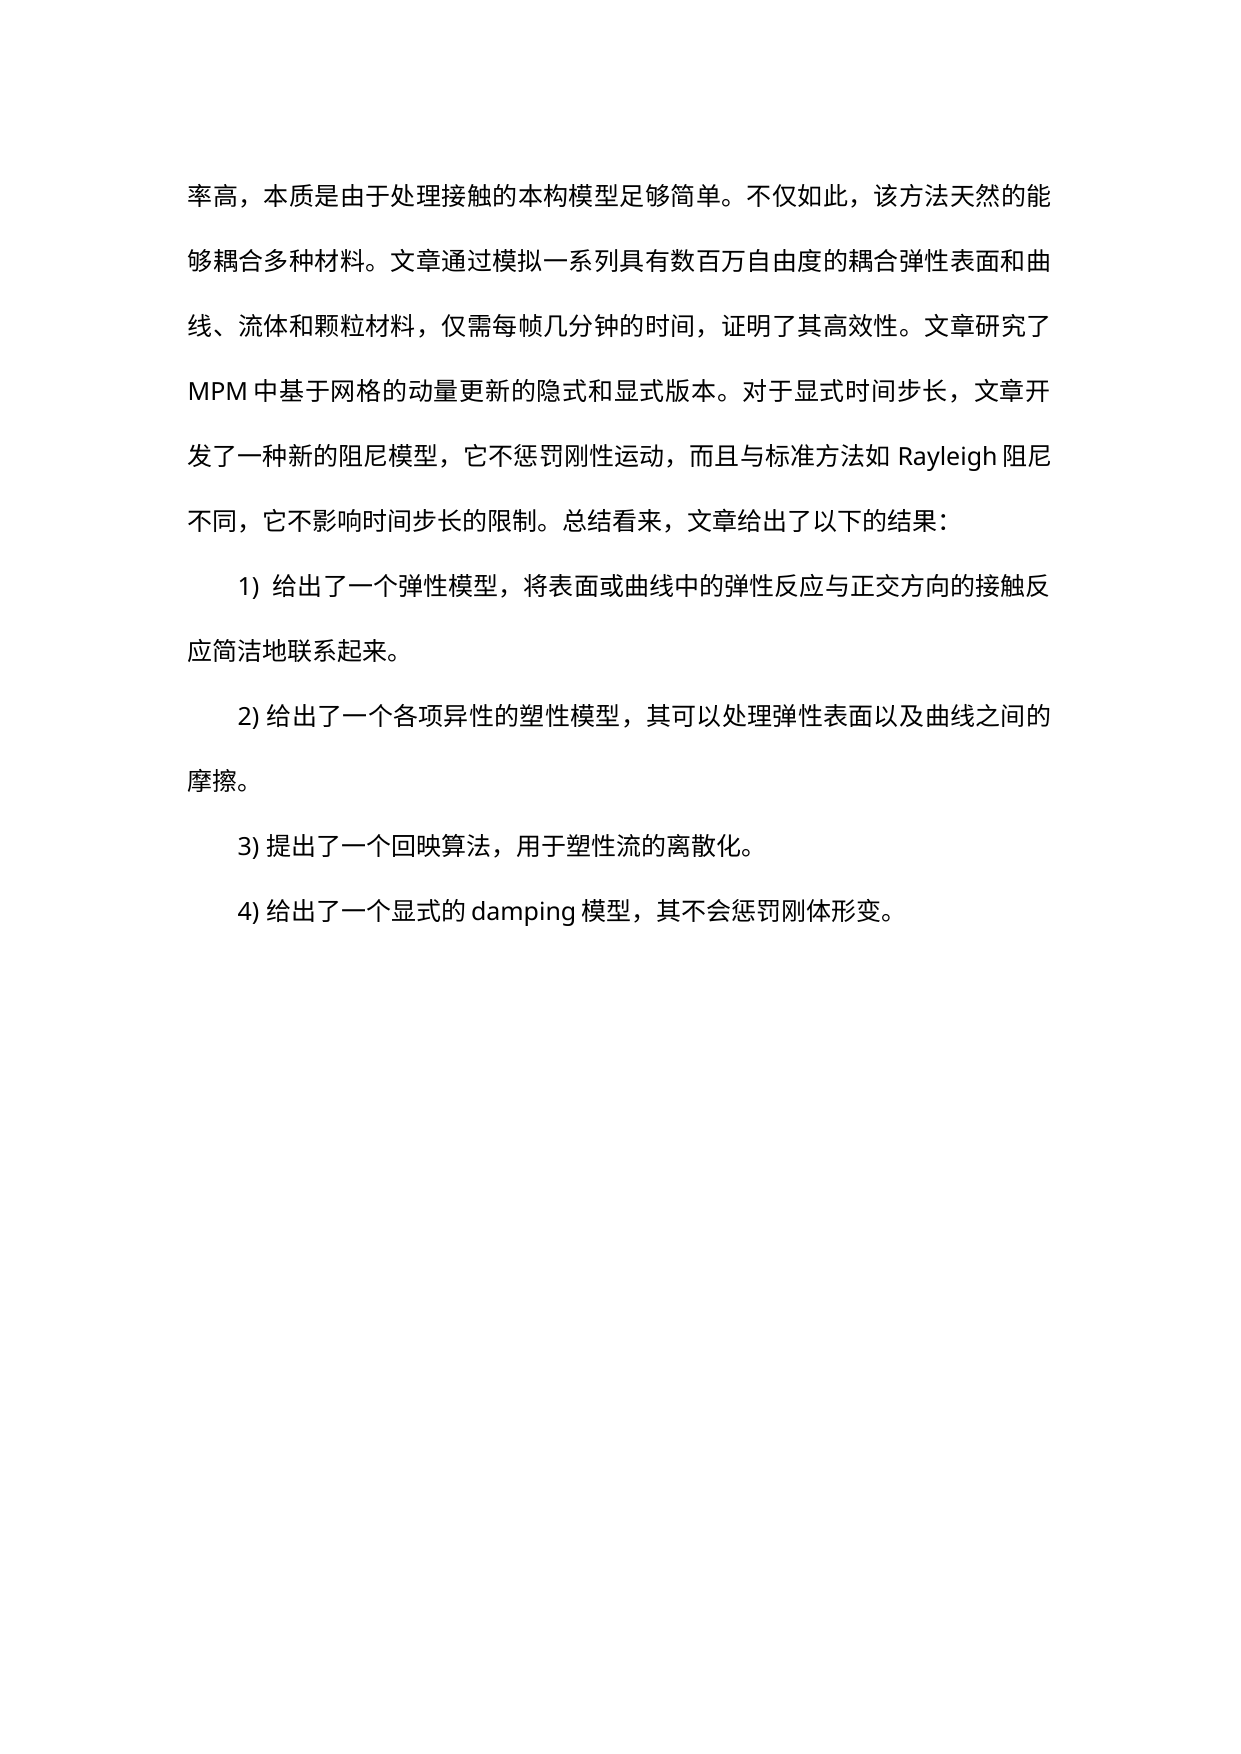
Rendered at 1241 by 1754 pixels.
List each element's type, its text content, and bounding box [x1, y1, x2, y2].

text 1) 给出了一个弹性模型，将表面或曲线中的弹性反应与正交方向的接触反应简洁地联系起来。 [187, 552, 1053, 682]
text 3) 提出了一个回映算法，用于塑性流的离散化。 [187, 812, 1053, 877]
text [187, 162, 1053, 552]
text 2) 给出了一个各项异性的塑性模型，其可以处理弹性表面以及曲线之间的摩擦。 [187, 682, 1053, 812]
text 4) 给出了一个显式的damping模型，其不会惩罚刚体形变。 [187, 877, 1053, 942]
